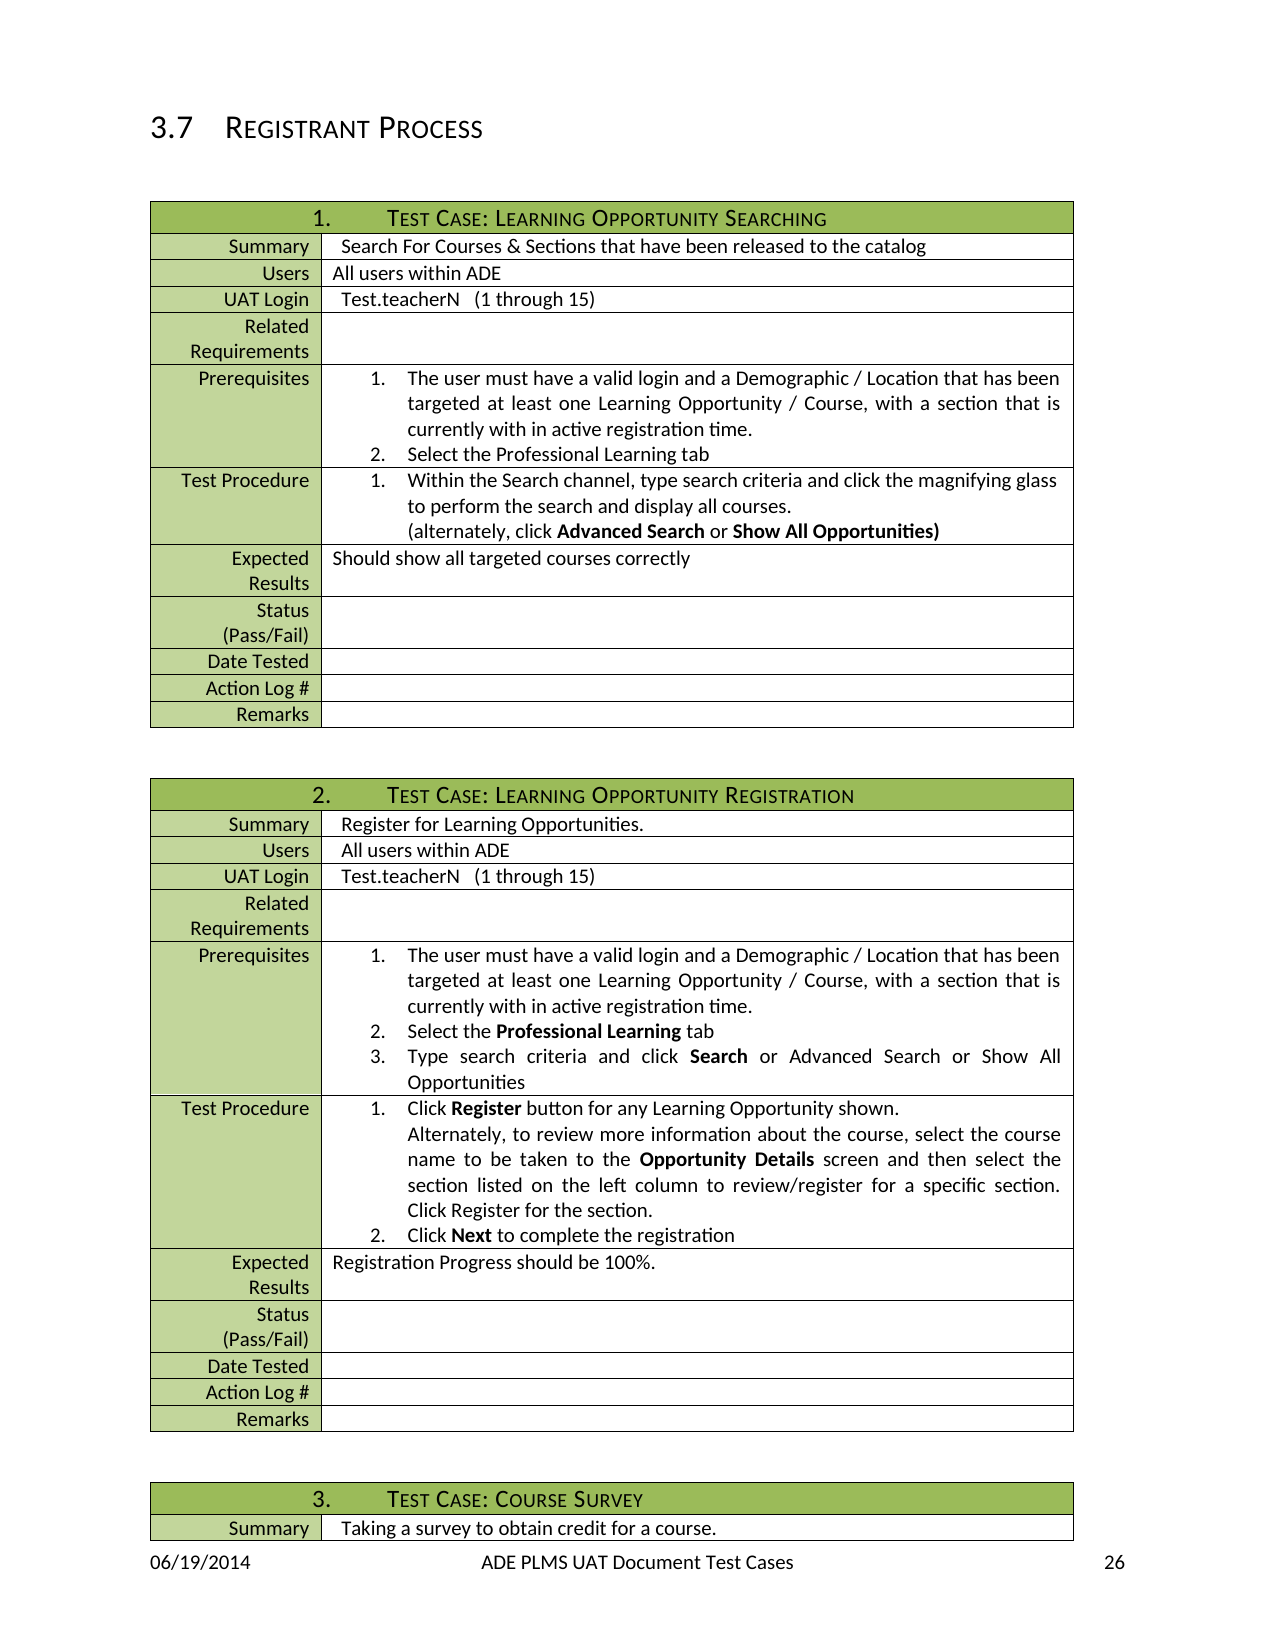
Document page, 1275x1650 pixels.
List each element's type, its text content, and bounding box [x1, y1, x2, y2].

table_cell UAT Login [151, 864, 321, 889]
table_cell [322, 702, 1073, 727]
table_cell Within the Search channel, type search criteria and click the magnifying glass to perform the search and display all courses. (alternately, click Advanced Search or Show All Opportunities) [322, 468, 1073, 544]
table_cell Action Log # [151, 675, 321, 701]
table_header Test Case: Learning Opportunity Searching [151, 202, 1073, 233]
table_cell Taking a survey to obtain credit for a course. [322, 1515, 1073, 1540]
table_cell Action Log # [151, 1379, 321, 1405]
table_cell Test Procedure [151, 468, 321, 544]
table_cell [322, 649, 1073, 674]
table_cell [322, 1353, 1073, 1378]
table_cell The user must have a valid login and a Demographic / Location that has been targeted at least one Learning Opportunity / Course, with a section that is currently with in active registration time. Select the Professional Learning tab [322, 365, 1073, 467]
table_cell [322, 675, 1073, 701]
table_cell All users within ADE [322, 260, 1073, 286]
table_cell Date Tested [151, 649, 321, 674]
subtitle Registrant Process [150, 106, 1125, 147]
table_cell Search For Courses & Sections that have been released to the catalog [322, 234, 1073, 259]
table_header Test Case: Course Survey [151, 1483, 1073, 1514]
table_cell Expected Results [151, 1249, 321, 1300]
table_cell [322, 1379, 1073, 1405]
table_cell Summary [151, 234, 321, 259]
table_cell Users [151, 260, 321, 286]
table_header Test Case: Learning Opportunity Registration [151, 779, 1073, 810]
table_cell Register for Learning Opportunities. [322, 811, 1073, 836]
table_cell Click Register button for any Learning Opportunity shown. Alternately, to review more information about the course, select the course name to be taken to the Opportunity Details screen and then select the section listed on the left column to review/register for a specific section. Click Register for the section. Click Next to complete the registration [322, 1096, 1073, 1248]
table_cell UAT Login [151, 287, 321, 312]
table_cell Related Requirements [151, 890, 321, 941]
table_cell Status (Pass/Fail) [151, 597, 321, 648]
table_cell Test Procedure [151, 1096, 321, 1248]
table_cell Status (Pass/Fail) [151, 1301, 321, 1352]
table_cell Test.teacherN (1 through 15) [322, 864, 1073, 889]
table_cell [322, 597, 1073, 648]
table_cell Related Requirements [151, 313, 321, 364]
table_cell [322, 313, 1073, 364]
table_cell The user must have a valid login and a Demographic / Location that has been targeted at least one Learning Opportunity / Course, with a section that is currently with in active registration time. Select the Professional Learning tab Type search criteria and click Search or Advanced Search or Show All Opportunities [322, 942, 1073, 1094]
table_cell [322, 1406, 1073, 1431]
table_cell Prerequisites [151, 365, 321, 467]
table_cell Summary [151, 1515, 321, 1540]
table_cell Remarks [151, 1406, 321, 1431]
table_cell Users [151, 837, 321, 863]
table_cell Test.teacherN (1 through 15) [322, 287, 1073, 312]
table_cell Should show all targeted courses correctly [322, 545, 1073, 596]
table_cell Registration Progress should be 100%. [322, 1249, 1073, 1300]
table_cell Remarks [151, 702, 321, 727]
table_cell All users within ADE [322, 837, 1073, 863]
table_cell Expected Results [151, 545, 321, 596]
table_cell Summary [151, 811, 321, 836]
table_cell [322, 890, 1073, 941]
table_cell Date Tested [151, 1353, 321, 1378]
table_cell Prerequisites [151, 942, 321, 1094]
table_cell [322, 1301, 1073, 1352]
